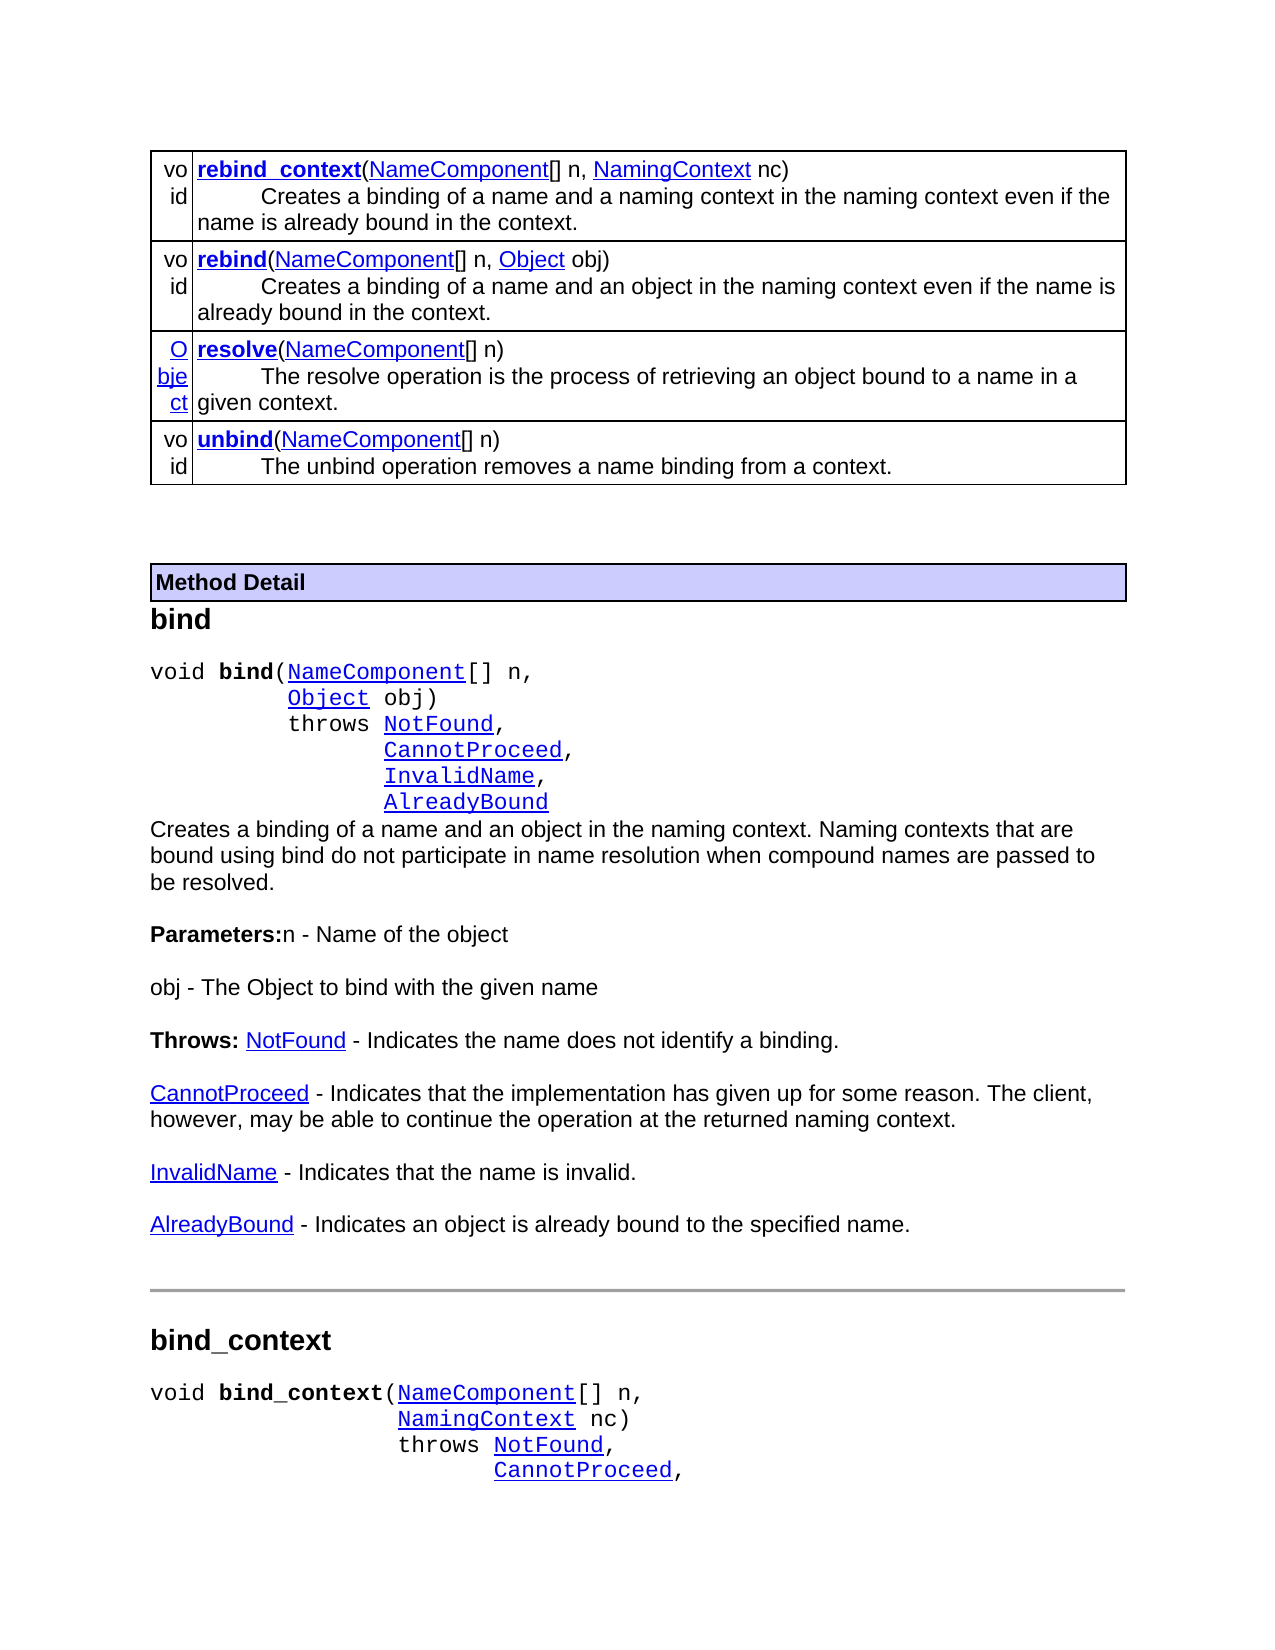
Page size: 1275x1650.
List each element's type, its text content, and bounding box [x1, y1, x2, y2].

table_cell unbind(NameComponent[] n) The unbind operation removes a name binding from a context. [193, 422, 1125, 484]
table_cell resolve(NameComponent[] n) The resolve operation is the process of retrieving an object bound to a name in a given context. [193, 332, 1125, 420]
text void bind(NameComponent[] n, Object obj) throws NotFound, CannotProceed, InvalidName, AlreadyBound [150, 660, 1125, 816]
text InvalidName - Indicates that the name is invalid. [150, 1158, 1125, 1185]
subtitle bind_context [150, 1293, 1125, 1356]
subtitle bind [150, 602, 1125, 635]
text Throws: NotFound - Indicates the name does not identify a binding. [150, 1027, 1125, 1053]
table_header Method Detail [152, 565, 1125, 600]
text obj - The Object to bind with the given name [150, 974, 1125, 1000]
table_cell Object [152, 332, 192, 420]
table_cell rebind_context(NameComponent[] n, NamingContext nc) Creates a binding of a name and a naming context in the naming context even if the name is already bound in the context. [193, 152, 1125, 240]
table_cell rebind(NameComponent[] n, Object obj) Creates a binding of a name and an object in the naming context even if the name is already bound in the context. [193, 242, 1125, 330]
text Parameters:n - Name of the object [150, 921, 1125, 948]
table_cell void [152, 242, 192, 330]
text AlreadyBound - Indicates an object is already bound to the specified name. [150, 1211, 1125, 1238]
table_cell void [152, 152, 192, 240]
text CannotProceed - Indicates that the implementation has given up for some reason. The client, however, may be able to continue the operation at the returned naming context. [150, 1079, 1125, 1132]
table_cell void [152, 422, 192, 484]
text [150, 1381, 1125, 1485]
text Creates a binding of a name and an object in the naming context. Naming contexts that are bound using bind do not participate in name resolution when compound names are passed to be resolved. [150, 816, 1125, 895]
